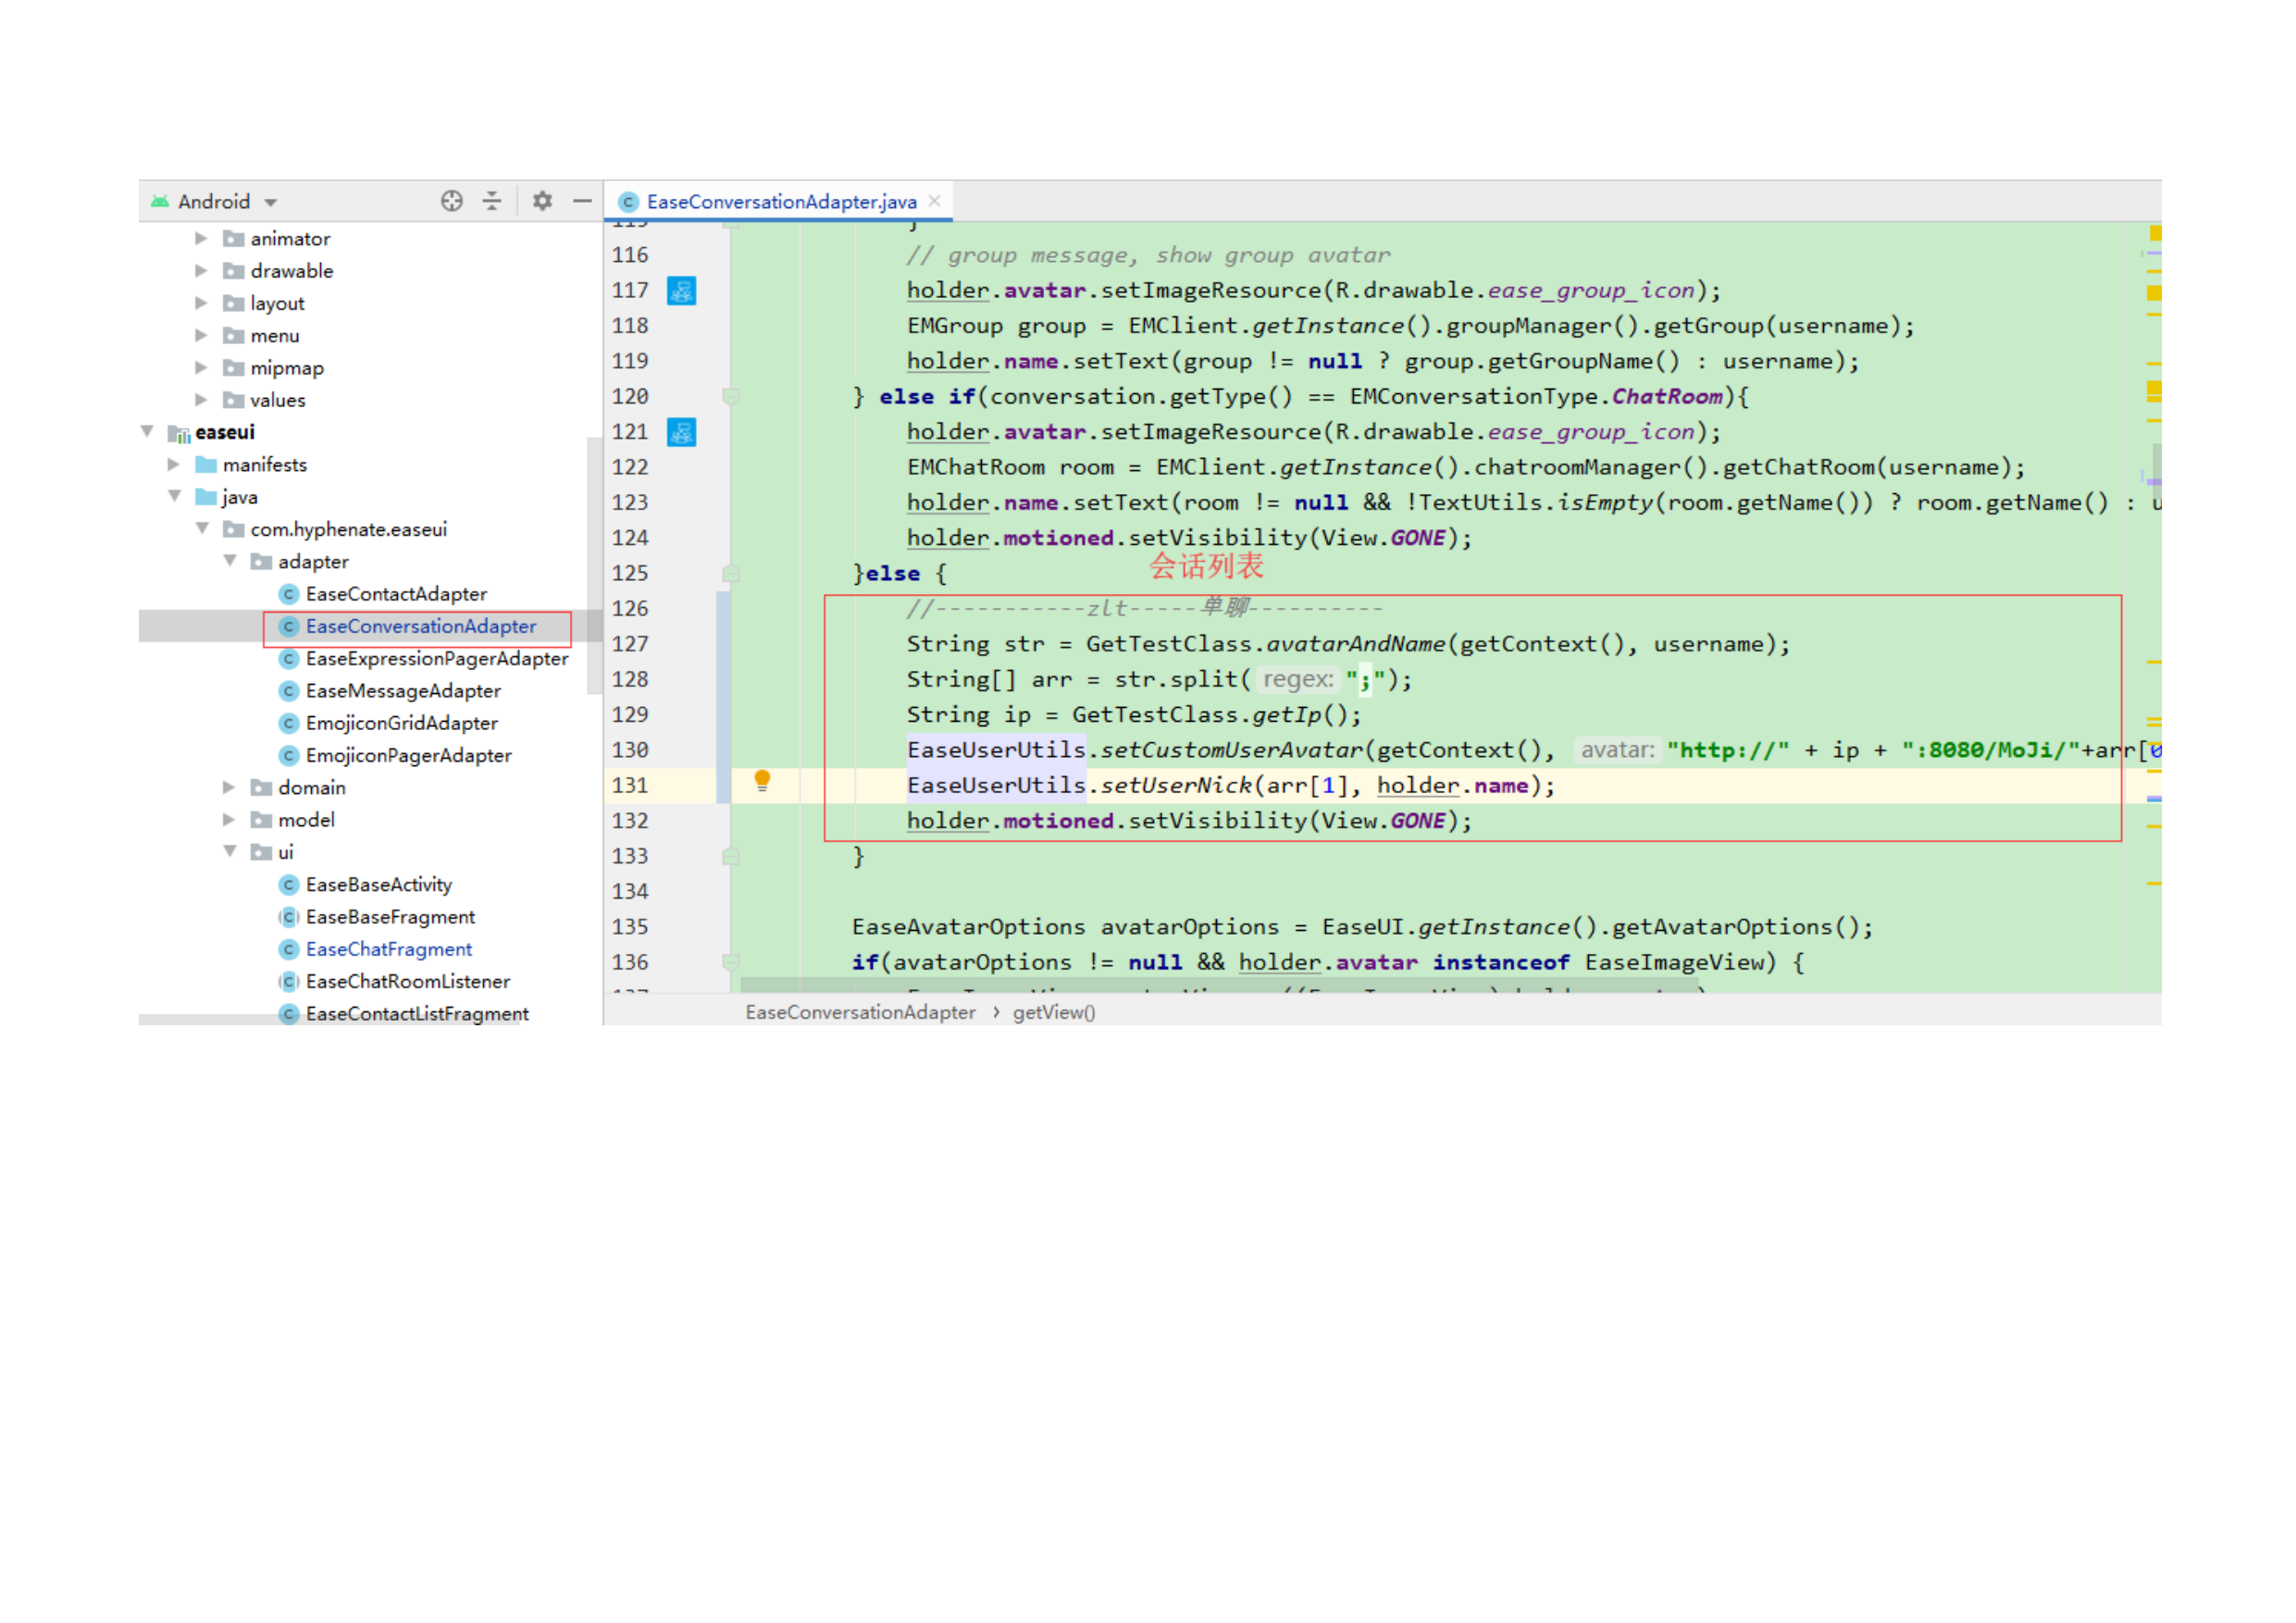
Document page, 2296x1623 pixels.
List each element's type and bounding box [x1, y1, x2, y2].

picture [139, 180, 2163, 1025]
